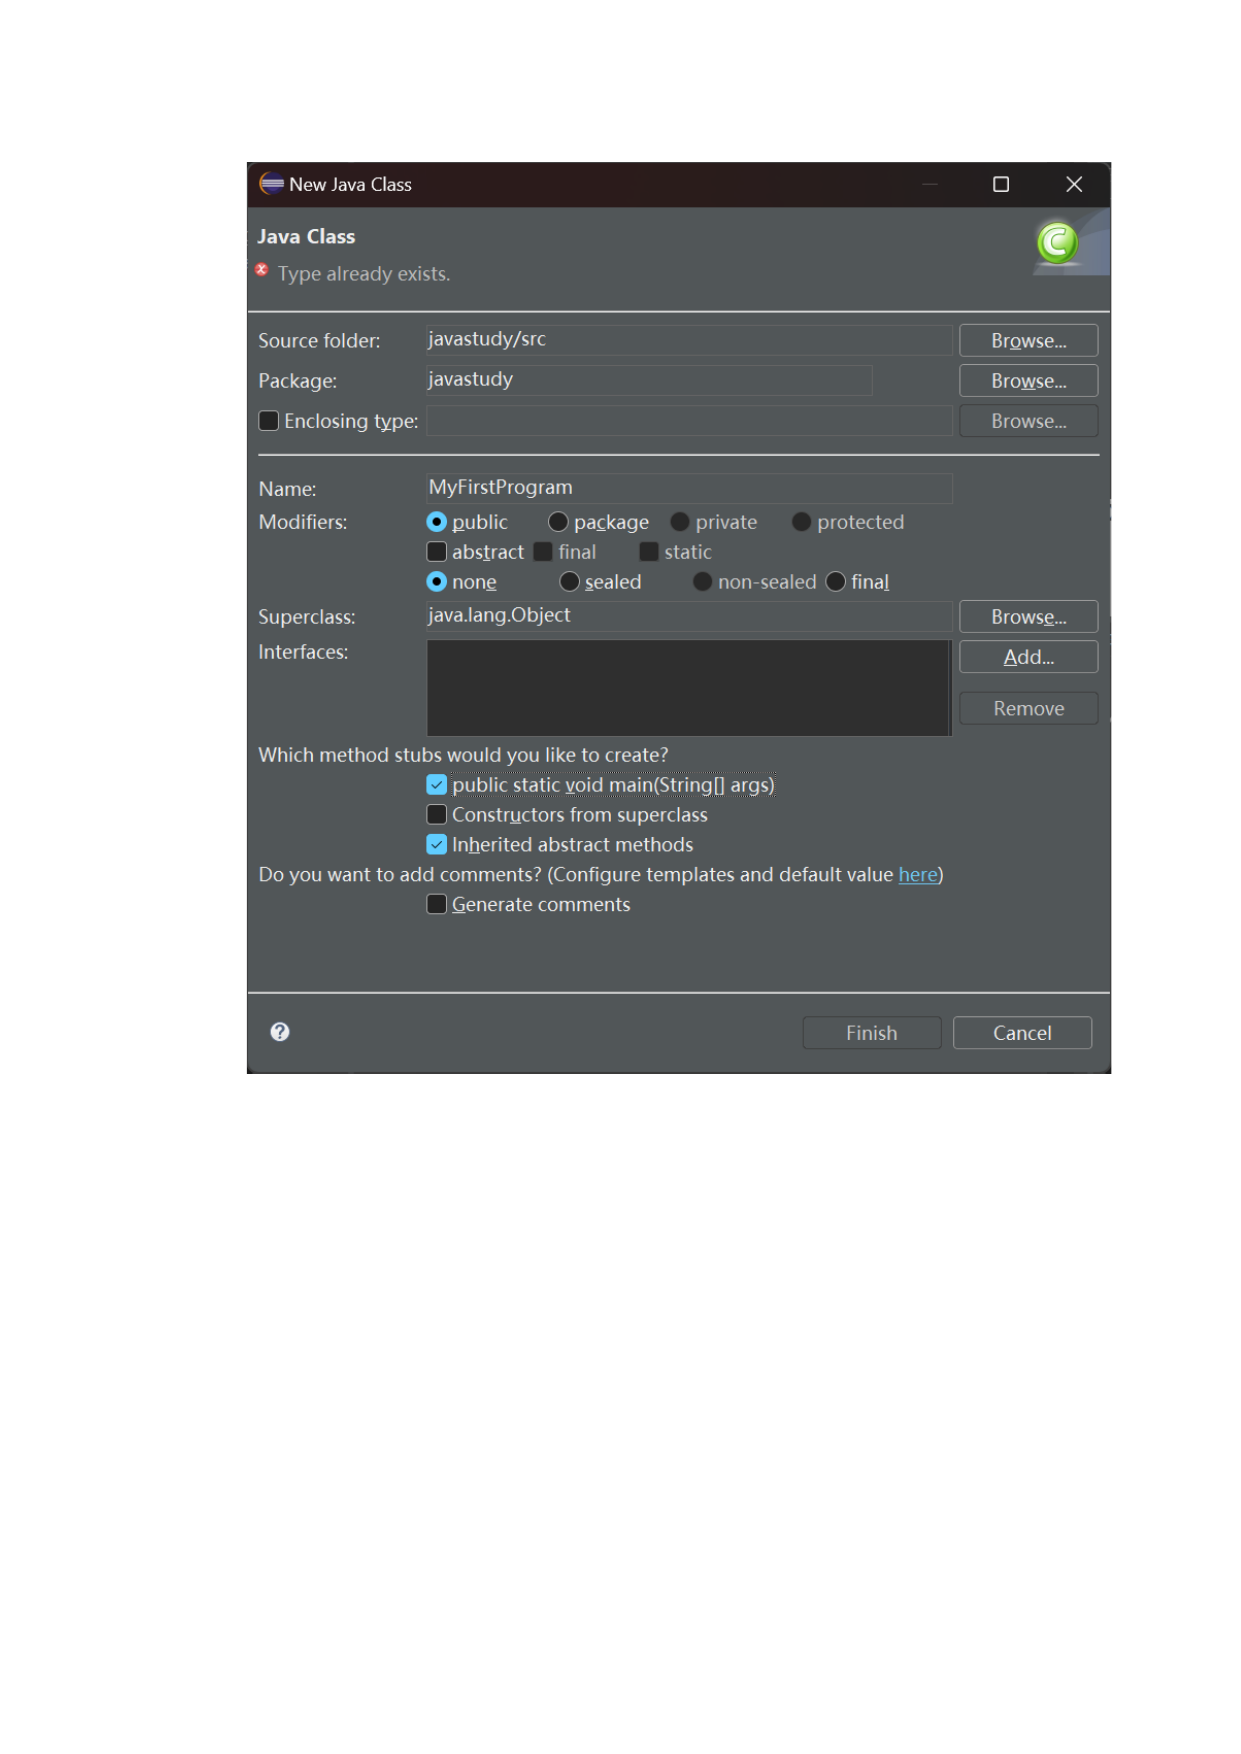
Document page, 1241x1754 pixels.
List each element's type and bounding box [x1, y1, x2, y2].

picture [246, 162, 1112, 1074]
